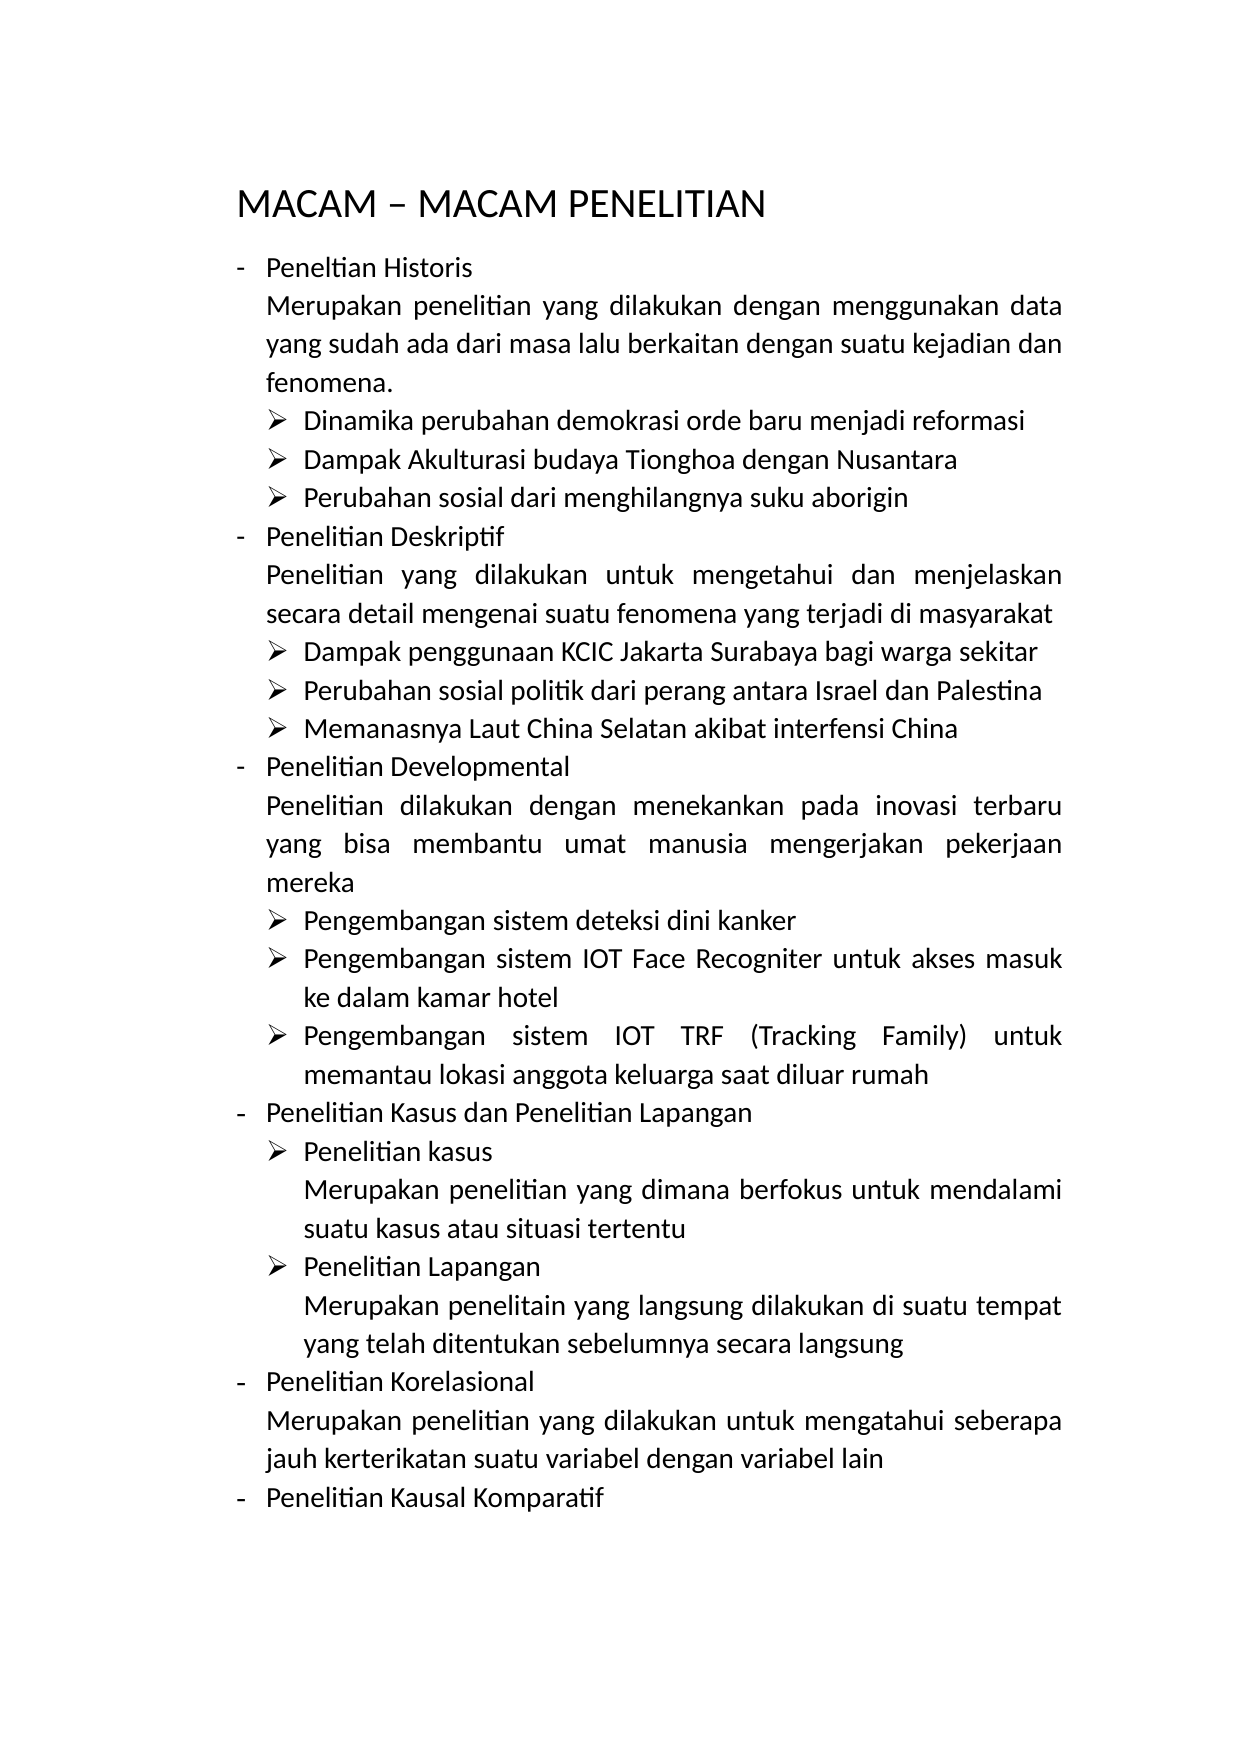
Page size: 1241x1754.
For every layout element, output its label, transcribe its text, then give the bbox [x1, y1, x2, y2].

list Penelitian Korelasional [236, 1363, 1063, 1399]
list Pengembangan sistem IOT Face Recogniter untuk akses masuk ke dalam kamar hotel [266, 941, 1063, 1015]
list Penelitian Developmental [236, 748, 1063, 784]
list Penelitian Deskriptif [236, 518, 1063, 553]
list Dampak Akulturasi budaya Tionghoa dengan Nusantara [266, 441, 1063, 477]
list Perubahan sosial politik dari perang antara Israel dan Palestina [266, 672, 1063, 707]
list Penelitian dilakukan dengan menekankan pada inovasi terbaru yang bisa membantu umat manusia mengerjakan pekerjaan mereka [266, 787, 1063, 899]
list Peneltian Historis [236, 249, 1063, 284]
list Penelitian kasus [266, 1133, 1063, 1168]
list Penelitian Kausal Komparatif [236, 1479, 1063, 1514]
list Merupakan penelitian yang dilakukan dengan menggunakan data yang sudah ada dari masa lalu berkaitan dengan suatu kejadian dan fenomena. [266, 287, 1063, 400]
list Dampak penggunaan KCIC Jakarta Surabaya bagi warga sekitar [266, 633, 1063, 669]
list Pengembangan sistem IOT TRF (Tracking Family) untuk memantau lokasi anggota keluarga saat diluar rumah [266, 1017, 1063, 1092]
list Penelitian Kasus dan Penelitian Lapangan [236, 1094, 1063, 1130]
list Dinamika perubahan demokrasi orde baru menjadi reformasi [266, 402, 1063, 438]
list Merupakan penelitian yang dimana berfokus untuk mendalami suatu kasus atau situasi tertentu [303, 1171, 1063, 1245]
list Merupakan penelitian yang dilakukan untuk mengatahui seberapa jauh kerterikatan suatu variabel dengan variabel lain [266, 1402, 1063, 1476]
list Perubahan sosial dari menghilangnya suku aborigin [266, 479, 1063, 515]
list Penelitian yang dilakukan untuk mengetahui dan menjelaskan secara detail mengenai suatu fenomena yang terjadi di masyarakat [266, 556, 1063, 630]
list Memanasnya Laut China Selatan akibat interfensi China [266, 710, 1063, 746]
list Penelitian Lapangan [266, 1248, 1063, 1284]
list Pengembangan sistem deteksi dini kanker [266, 902, 1063, 938]
list Merupakan penelitain yang langsung dilakukan di suatu tempat yang telah ditentukan sebelumnya secara langsung [303, 1287, 1063, 1361]
text MACAM – MACAM PENELITIAN [236, 177, 1063, 228]
